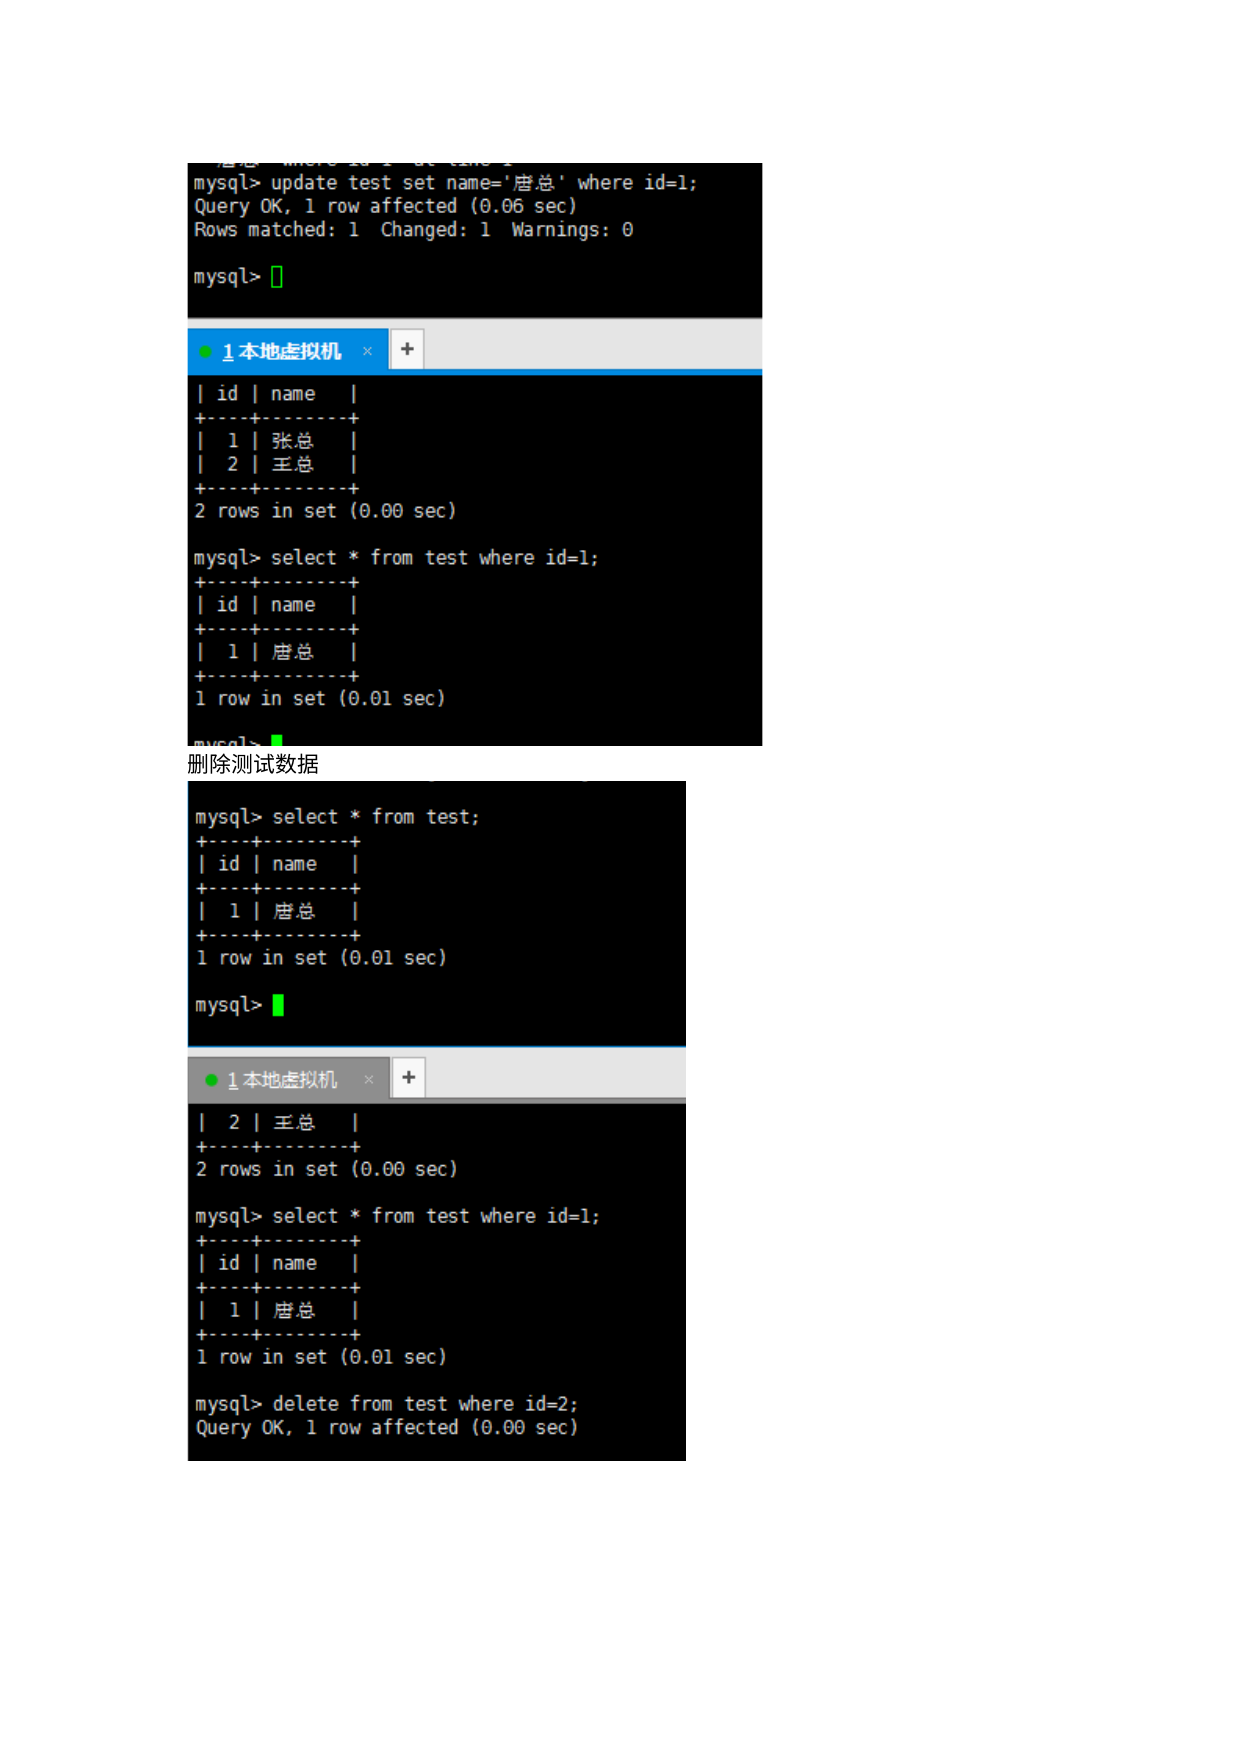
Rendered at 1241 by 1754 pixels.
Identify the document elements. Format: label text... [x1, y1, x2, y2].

picture [187, 163, 763, 746]
picture [187, 781, 686, 1461]
list 删除测试数据 [187, 747, 1053, 779]
